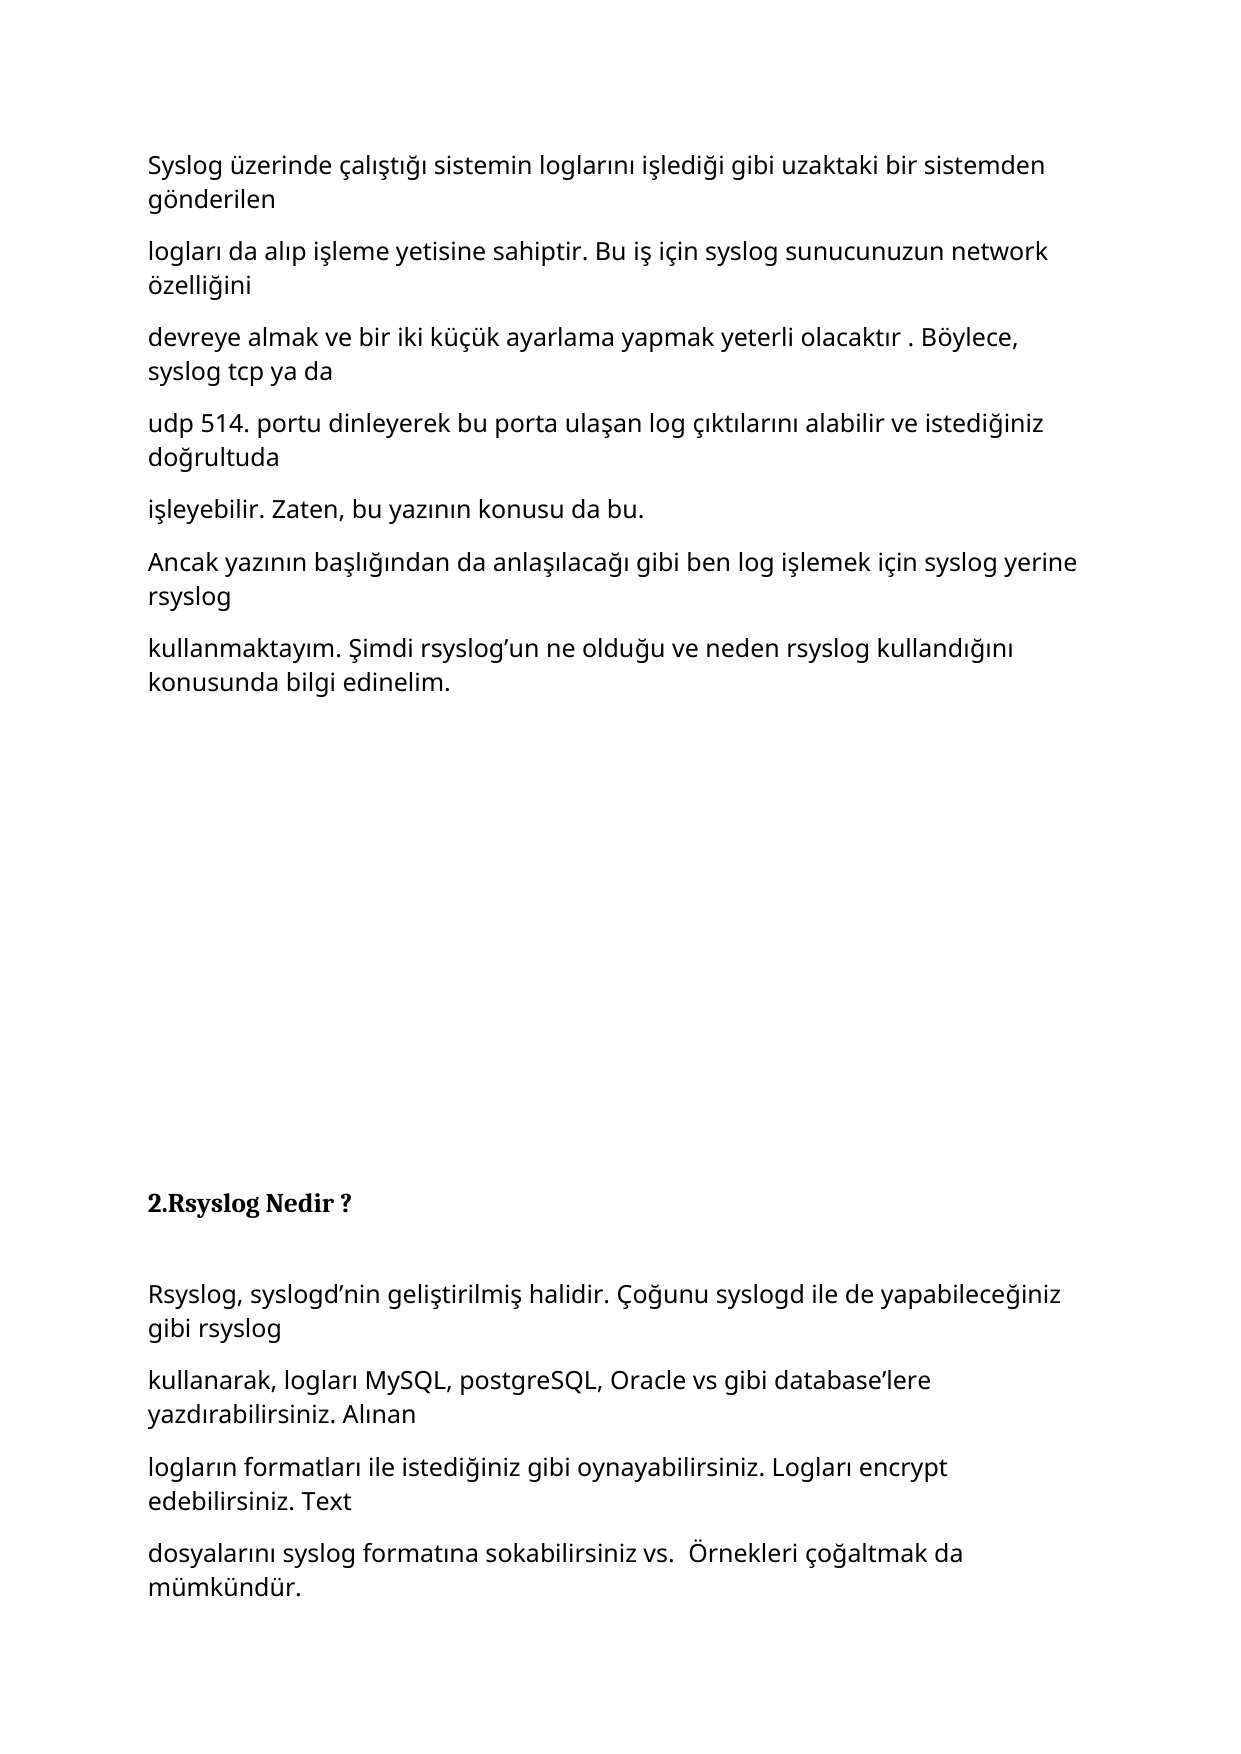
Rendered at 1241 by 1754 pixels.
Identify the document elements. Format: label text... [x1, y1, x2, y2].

text işleyebilir. Zaten, bu yazının konusu da bu. [148, 492, 1093, 526]
text Rsyslog, syslogd’nin geliştirilmiş halidir. Çoğunu syslogd ile de yapabileceğiniz gibi rsyslog [148, 1277, 1093, 1345]
text kullanmaktayım. Şimdi rsyslog’un ne olduğu ve neden rsyslog kullandığını konusunda bilgi edinelim. [148, 630, 1093, 698]
text dosyalarını syslog formatına sokabilirsiniz vs. Örnekleri çoğaltmak da mümkündür. [148, 1535, 1093, 1603]
text udp 514. portu dinleyerek bu porta ulaşan log çıktılarını alabilir ve istediğiniz doğrultuda [148, 406, 1093, 474]
text Syslog üzerinde çalıştığı sistemin loglarını işlediği gibi uzaktaki bir sistemden gönderilen [148, 148, 1093, 216]
text devreye almak ve bir iki küçük ayarlama yapmak yeterli olacaktır . Böylece, syslog tcp ya da [148, 320, 1093, 388]
text kullanarak, logları MySQL, postgreSQL, Oracle vs gibi database’lere yazdırabilirsiniz. Alınan [148, 1363, 1093, 1431]
text Ancak yazının başlığından da anlaşılacağı gibi ben log işlemek için syslog yerine rsyslog [148, 544, 1093, 612]
text logların formatları ile istediğiniz gibi oynayabilirsiniz. Logları encrypt edebilirsiniz. Text [148, 1449, 1093, 1517]
subtitle 2.Rsyslog Nedir ? [148, 1188, 1093, 1219]
text logları da alıp işleme yetisine sahiptir. Bu iş için syslog sunucunuzun network özelliğini [148, 234, 1093, 302]
